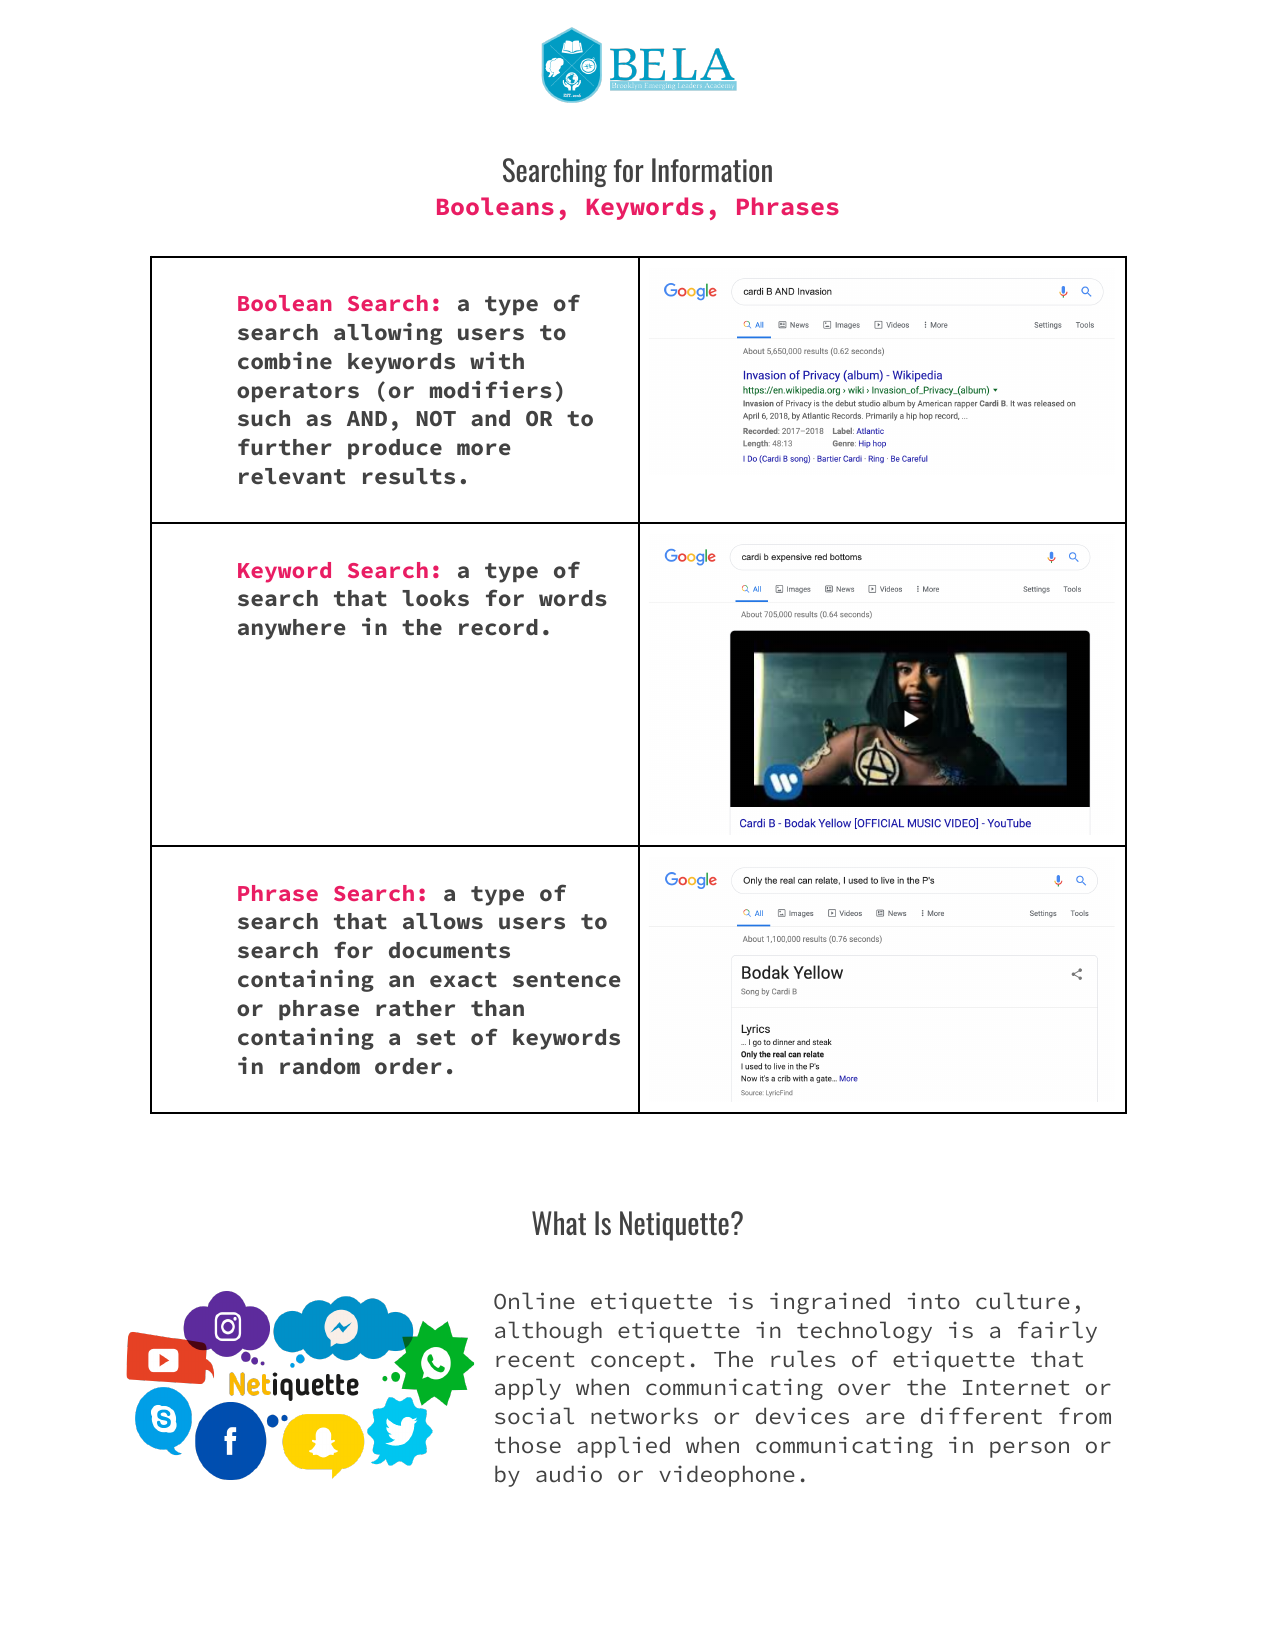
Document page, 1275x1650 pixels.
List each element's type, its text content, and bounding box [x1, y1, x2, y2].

table_cell Phrase Search: a type of search that allows users to search for documents containing an exact sentence or phrase rather than containing a set of keywords in random order. [152, 847, 638, 1112]
picture [534, 20, 740, 105]
picture [126, 1291, 475, 1480]
picture [648, 534, 1115, 835]
picture [648, 268, 1115, 475]
table_cell [640, 847, 1125, 1112]
table_cell Keyword Search: a type of search that looks for words anywhere in the record. [152, 524, 638, 845]
text Searching for Information [150, 147, 1125, 191]
table_header Boolean Search: a type of search allowing users to combine keywords with operators (or modifiers) such as AND, NOT and OR to further produce more relevant results. [152, 258, 638, 522]
table_header [640, 258, 1125, 522]
text Booleans, Keywords, Phrases [150, 191, 1125, 222]
text What Is Netiquette? [150, 1200, 1125, 1243]
table_cell [640, 524, 1125, 845]
picture [648, 857, 1115, 1102]
